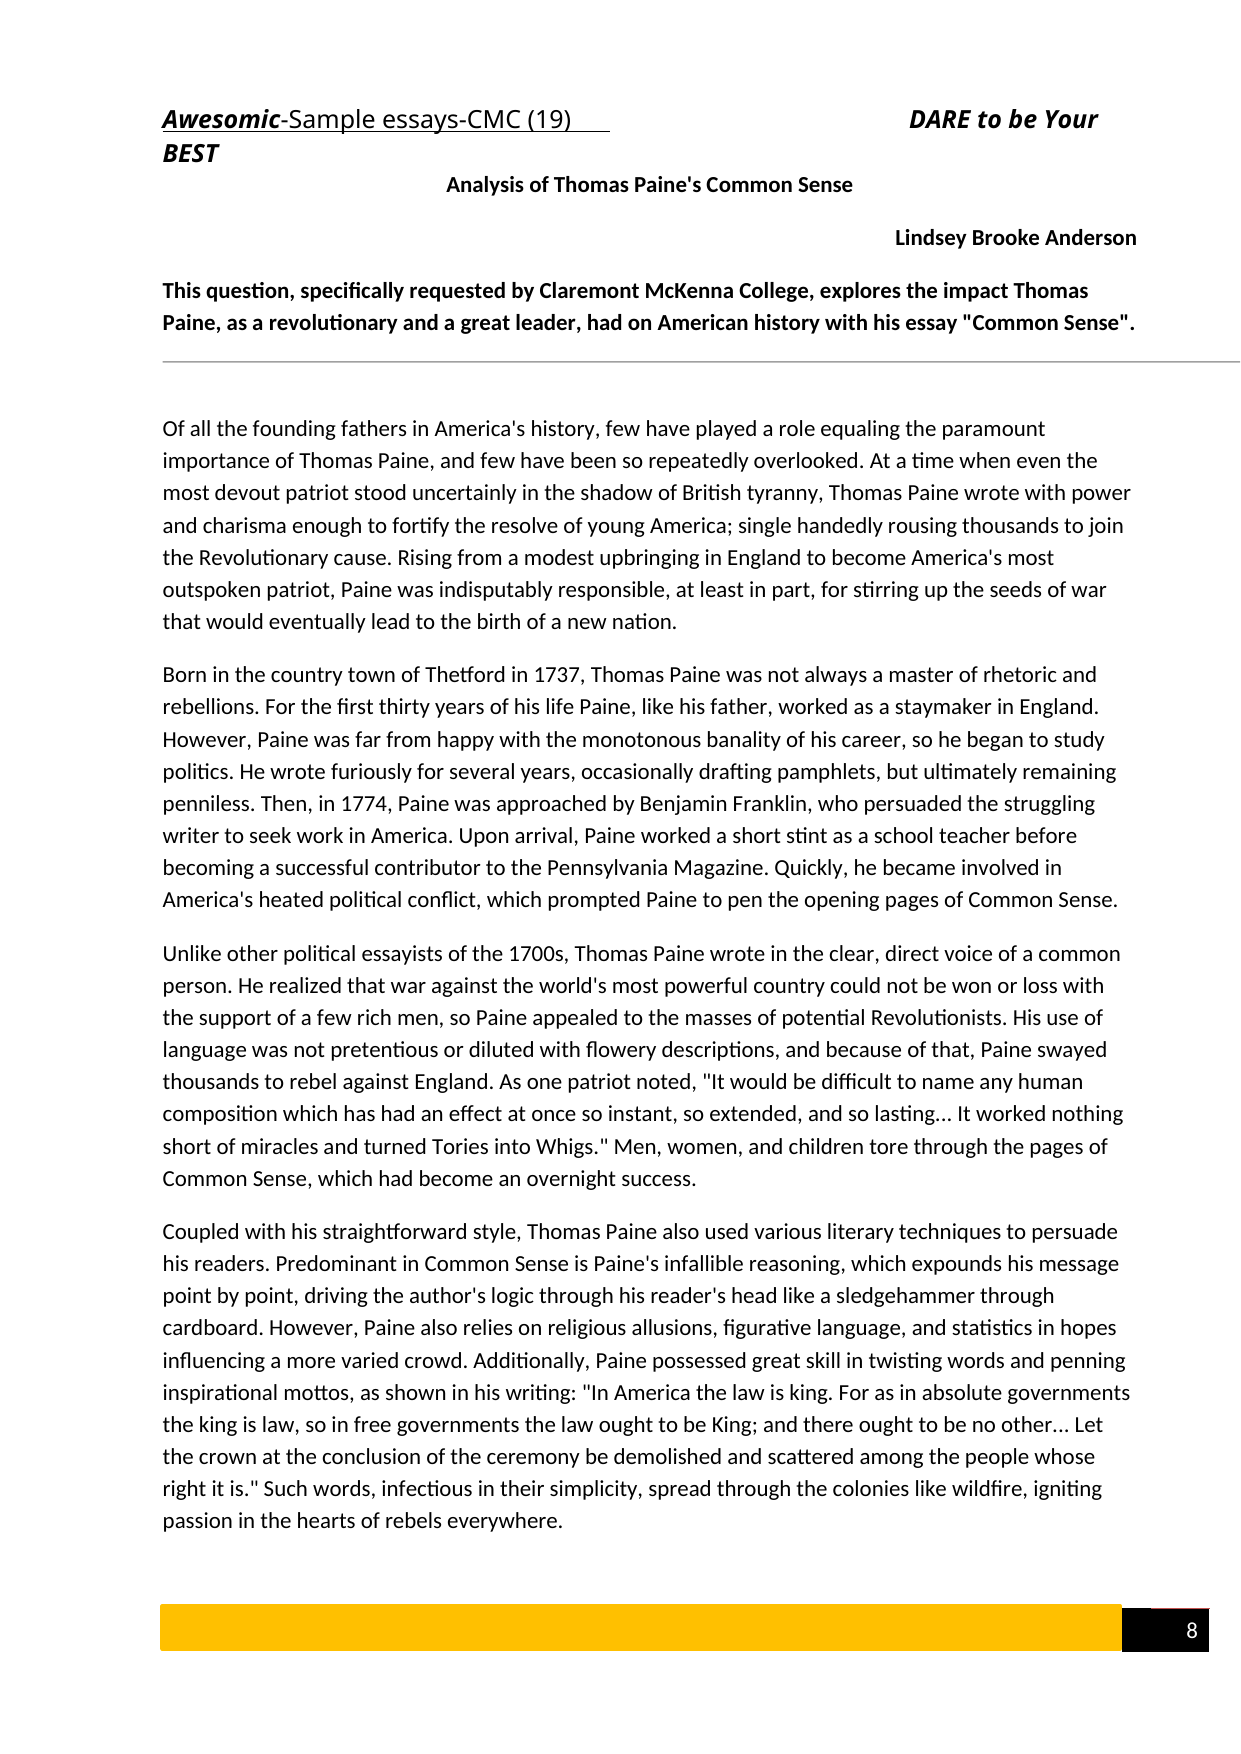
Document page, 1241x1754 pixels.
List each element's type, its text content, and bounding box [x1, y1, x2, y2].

text Coupled with his straightforward style, Thomas Paine also used various literary techniques to persuade his readers. Predominant in Common Sense is Paine's infallible reasoning, which expounds his message point by point, driving the author's logic through his reader's head like a sledgehammer through cardboard. However, Paine also relies on religious allusions, figurative language, and statistics in hopes influencing a more varied crowd. Additionally, Paine possessed great skill in twisting words and penning inspirational mottos, as shown in his writing: "In America the law is king. For as in absolute governments the king is law, so in free governments the law ought to be King; and there ought to be no other... Let the crown at the conclusion of the ceremony be demolished and scattered among the people whose right it is." Such words, infectious in their simplicity, spread through the colonies like wildfire, igniting passion in the hearts of rebels everywhere. [162, 1217, 1137, 1535]
text Analysis of Thomas Paine's Common Sense [162, 170, 1137, 198]
text Of all the founding fathers in America's history, few have played a role equaling the paramount importance of Thomas Paine, and few have been so repeatedly overlooked. At a time when even the most devout patriot stood uncertainly in the shadow of British tyranny, Thomas Paine wrote with power and charisma enough to fortify the resolve of young America; single handedly rousing thousands to join the Revolutionary cause. Rising from a modest upbringing in England to become America's most outspoken patriot, Paine was indisputably responsible, at least in part, for stirring up the seeds of war that would eventually lead to the birth of a new nation. [162, 414, 1137, 635]
text Born in the country town of Thetford in 1737, Thomas Paine was not always a master of rhetoric and rebellions. For the first thirty years of his life Paine, like his father, worked as a staymaker in England. However, Paine was far from happy with the monotonous banality of his career, so he began to study politics. He wrote furiously for several years, occasionally drafting pamphlets, but ultimately remaining penniless. Then, in 1774, Paine was approached by Benjamin Franklin, who persuaded the struggling writer to seek work in America. Upon arrival, Paine worked a short stint as a school teacher before becoming a successful contributor to the Pennsylvania Magazine. Quickly, he became involved in America's heated political conflict, which prompted Paine to pen the opening pages of Common Sense. [162, 660, 1137, 914]
text Unlike other political essayists of the 1700s, Thomas Paine wrote in the clear, direct voice of a common person. He realized that war against the world's most powerful country could not be won or loss with the support of a few rich men, so Paine appealed to the masses of potential Revolutionists. His use of language was not pretentious or diluted with flowery descriptions, and because of that, Paine swayed thousands to rebel against England. As one patriot noted, "It would be difficult to name any human composition which has had an effect at once so instant, so extended, and so lasting... It worked nothing short of miracles and turned Tories into Whigs." Men, women, and children tore through the pages of Common Sense, which had become an overnight success. [162, 939, 1137, 1192]
text Lindsey Brooke Anderson [162, 223, 1137, 251]
text This question, specifically requested by Claremont McKenna College, explores the impact Thomas Paine, as a revolutionary and a great leader, had on American history with his essay "Common Sense". [162, 276, 1137, 336]
